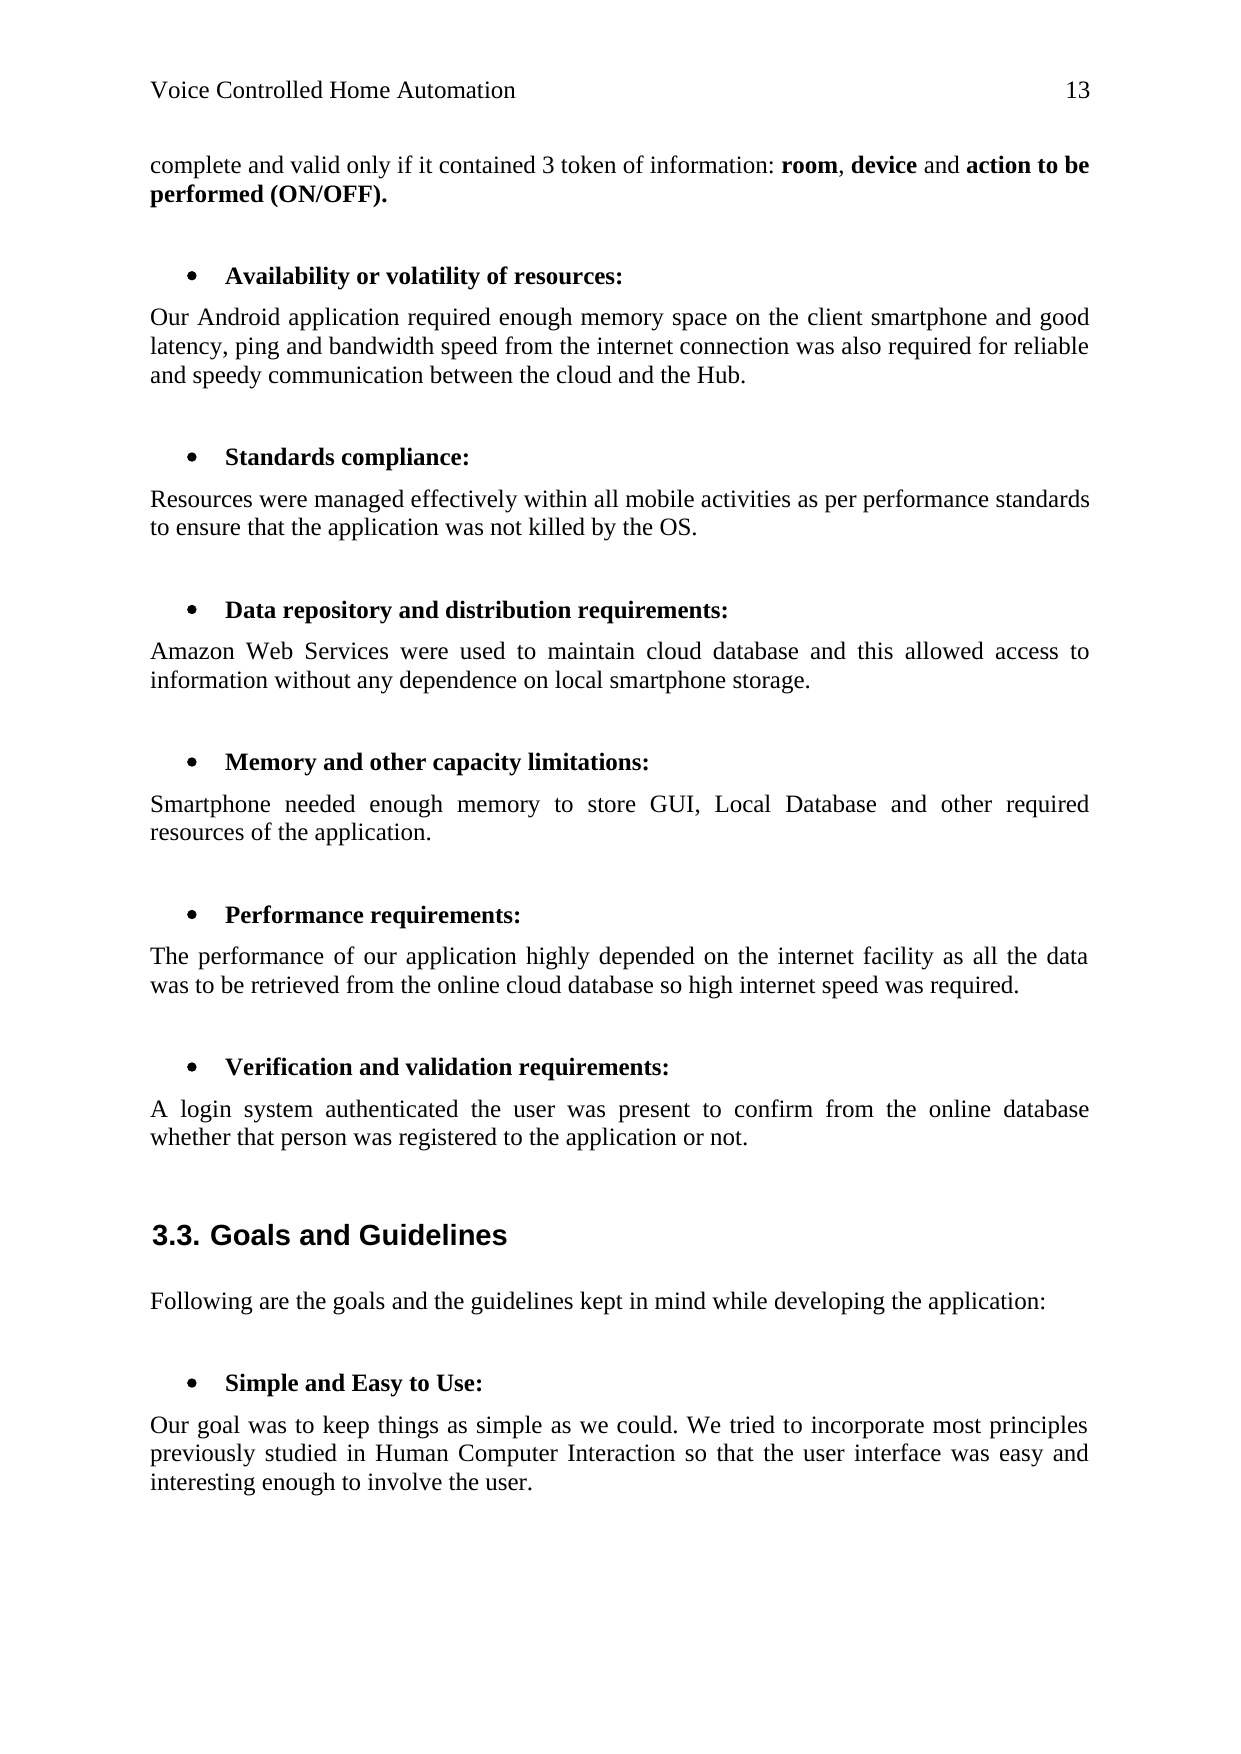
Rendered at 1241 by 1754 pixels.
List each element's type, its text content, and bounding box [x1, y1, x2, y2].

text Amazon Web Services were used to maintain cloud database and this allowed access to information without any dependence on local smartphone storage. [150, 636, 1090, 694]
list Availability or volatility of resources: [187, 261, 1090, 290]
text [150, 150, 1090, 207]
text Our goal was to keep things as simple as we could. We tried to incorporate most principles previously studied in Human Computer Interaction so that the user interface was easy and interesting enough to involve the user. [150, 1410, 1090, 1496]
list Verification and validation requirements: [187, 1052, 1090, 1081]
list Standards compliance: [187, 442, 1090, 471]
list Simple and Easy to Use: [187, 1368, 1090, 1397]
text Resources were managed effectively within all mobile activities as per performance standards to ensure that the application was not killed by the OS. [150, 484, 1090, 541]
text The performance of our application highly depended on the internet facility as all the data was to be retrieved from the online cloud database so high internet speed was required. [150, 941, 1090, 999]
text Our Android application required enough memory space on the client smartphone and good latency, ping and bandwidth speed from the internet connection was also required for reliable and speedy communication between the cloud and the Hub. [150, 302, 1090, 389]
text Smartphone needed enough memory to store GUI, Local Database and other required resources of the application. [150, 789, 1090, 846]
list Performance requirements: [187, 900, 1090, 929]
subtitle Goals and Guidelines [152, 1217, 1090, 1251]
list Memory and other capacity limitations: [187, 747, 1090, 776]
list Data repository and distribution requirements: [187, 595, 1090, 624]
text A login system authenticated the user was present to confirm from the online database whether that person was registered to the application or not. [150, 1094, 1090, 1151]
text Following are the goals and the guidelines kept in mind while developing the application: [150, 1286, 1090, 1315]
